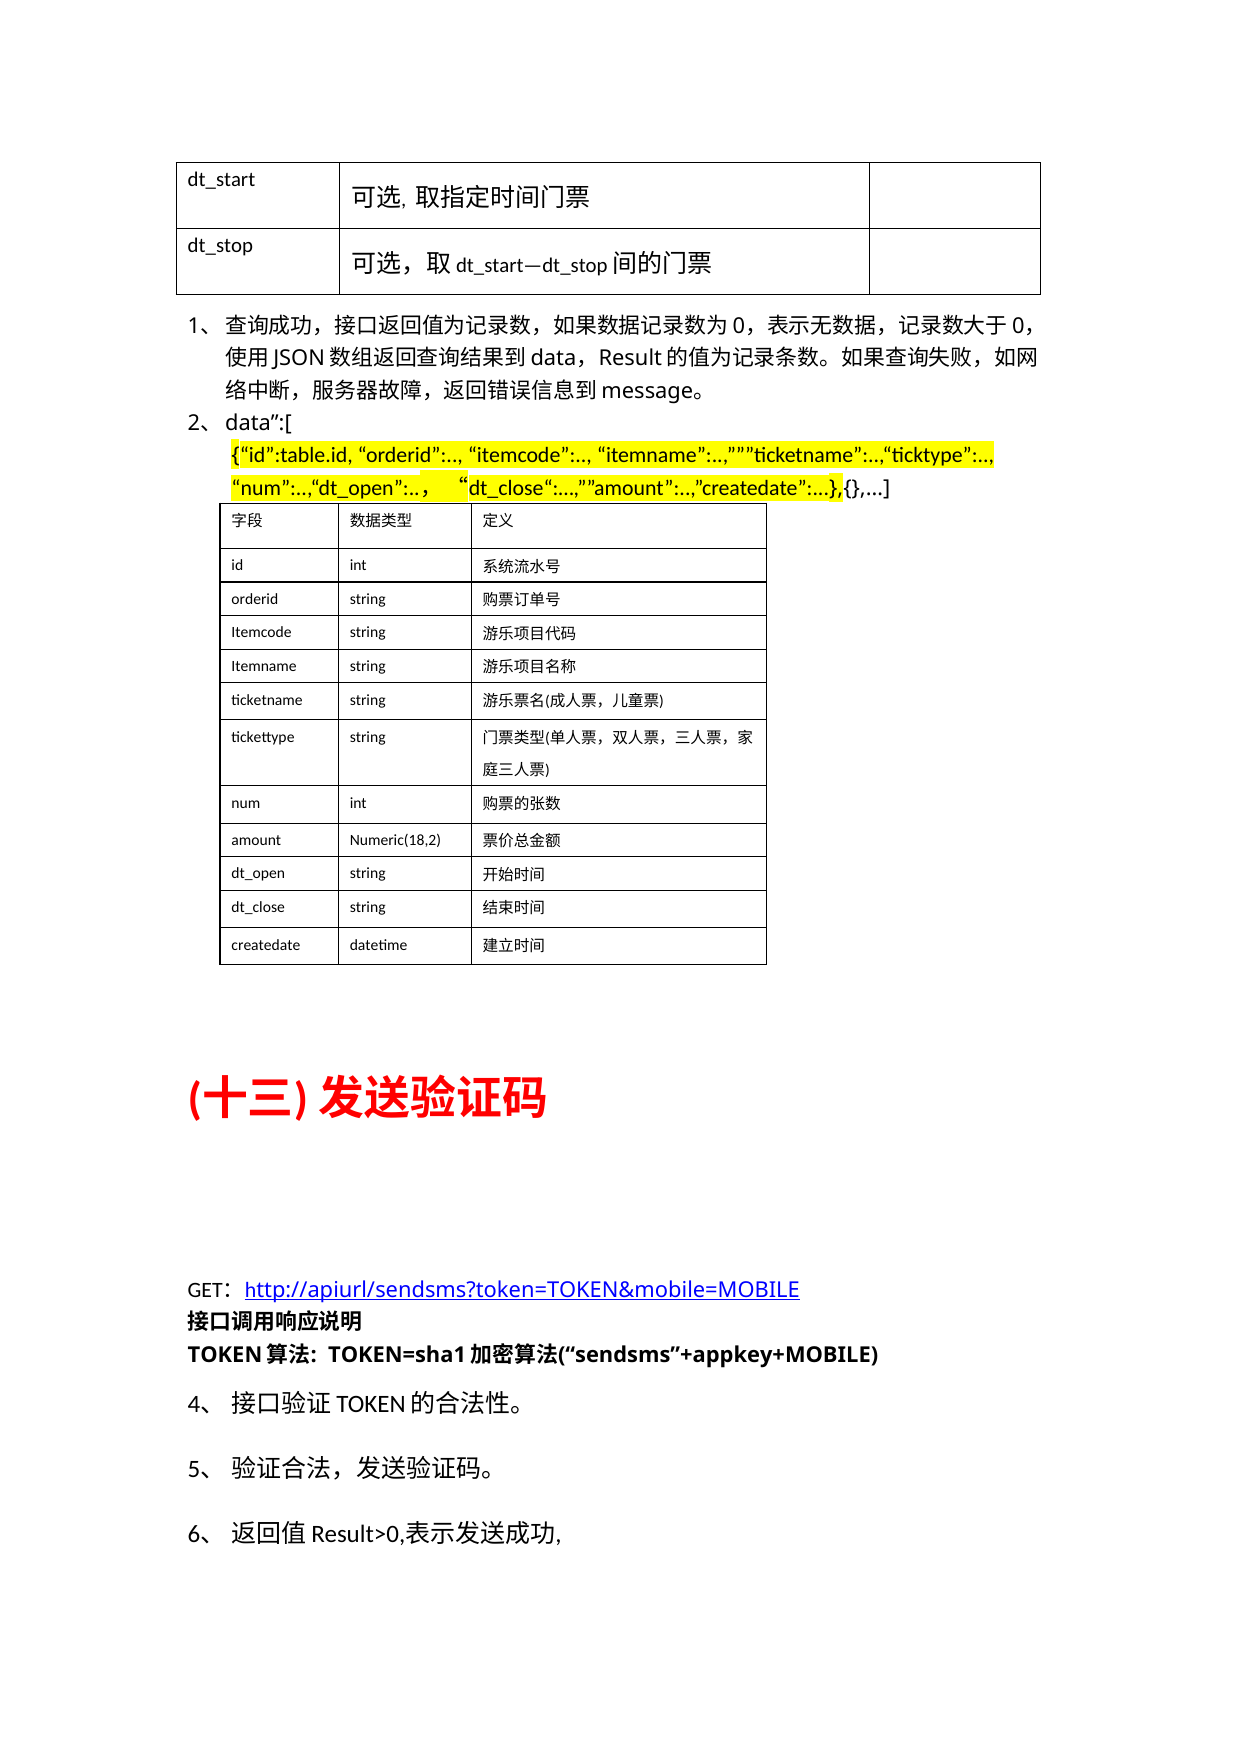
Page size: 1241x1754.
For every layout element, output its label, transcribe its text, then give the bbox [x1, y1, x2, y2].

table_cell orderid [221, 583, 338, 615]
list 验证合法，发送验证码。 [187, 1434, 1053, 1499]
table_header 定义 [472, 504, 766, 548]
table_cell string [339, 857, 471, 889]
table_cell 可选，取dt_start—dt_stop间的门票 [340, 229, 869, 294]
table_cell dt_stop [177, 229, 339, 294]
table_cell string [339, 683, 471, 719]
table_cell 购票订单号 [472, 583, 766, 615]
list 返回值Result>0,表示发送成功, [187, 1499, 1053, 1564]
list 接口验证TOKEN的合法性。 [187, 1369, 1053, 1434]
table_cell string [339, 720, 471, 785]
list data”:[ [187, 405, 1053, 438]
table_cell 建立时间 [472, 928, 766, 964]
table_cell 门票类型(单人票，双人票，三人票，家庭三人票) [472, 720, 766, 785]
table_cell datetime [339, 928, 471, 964]
table_cell 游乐项目名称 [472, 650, 766, 682]
table_cell amount [221, 824, 338, 856]
table_cell string [339, 583, 471, 615]
list 查询成功，接口返回值为记录数，如果数据记录数为0，表示无数据，记录数大于0，使用JSON数组返回查询结果到data，Result的值为记录条数。如果查询失败，如网络中断，服务器故障，返回错误信息到message。 [187, 308, 1053, 405]
subtitle 发送验证码 [187, 1046, 1053, 1143]
table_cell num [221, 786, 338, 822]
list {“id”:table.id, “orderid”:.., “itemcode”:.., “itemname”:..,”””ticketname”:..,“ticktype”:.., “num”:..,“dt_open”:..， “dt_close“:…,””amount”:..,”createdate”:...},{},…] [231, 438, 1053, 503]
table_cell dt_open [221, 857, 338, 889]
table_cell 可选, 取指定时间门票 [340, 163, 869, 228]
table_header 数据类型 [339, 504, 471, 548]
text GET：http://apiurl/sendsms?token=TOKEN&mobile=MOBILE [187, 1271, 1053, 1304]
table_cell [870, 163, 1040, 228]
table_cell Itemname [221, 650, 338, 682]
table_cell 票价总金额 [472, 824, 766, 856]
table_cell 开始时间 [472, 857, 766, 889]
table_cell string [339, 650, 471, 682]
text TOKEN算法: TOKEN=sha1加密算法(“sendsms”+appkey+MOBILE) [187, 1336, 1053, 1369]
table_cell 购票的张数 [472, 786, 766, 822]
table_cell dt_close [221, 891, 338, 927]
table_cell Numeric(18,2) [339, 824, 471, 856]
table_cell 游乐项目代码 [472, 616, 766, 648]
table_cell ticketname [221, 683, 338, 719]
text 接口调用响应说明 [187, 1304, 1053, 1336]
table_cell int [339, 549, 471, 581]
table_cell [870, 229, 1040, 294]
table_cell 游乐票名(成人票，儿童票) [472, 683, 766, 719]
table_cell tickettype [221, 720, 338, 785]
table_cell id [221, 549, 338, 581]
table_cell 系统流水号 [472, 549, 766, 581]
table_cell int [339, 786, 471, 822]
table_cell string [339, 891, 471, 927]
table_cell string [339, 616, 471, 648]
table_cell Itemcode [221, 616, 338, 648]
table_cell 结束时间 [472, 891, 766, 927]
table_cell dt_start [177, 163, 339, 228]
table_cell createdate [221, 928, 338, 964]
table_header 字段 [221, 504, 338, 548]
